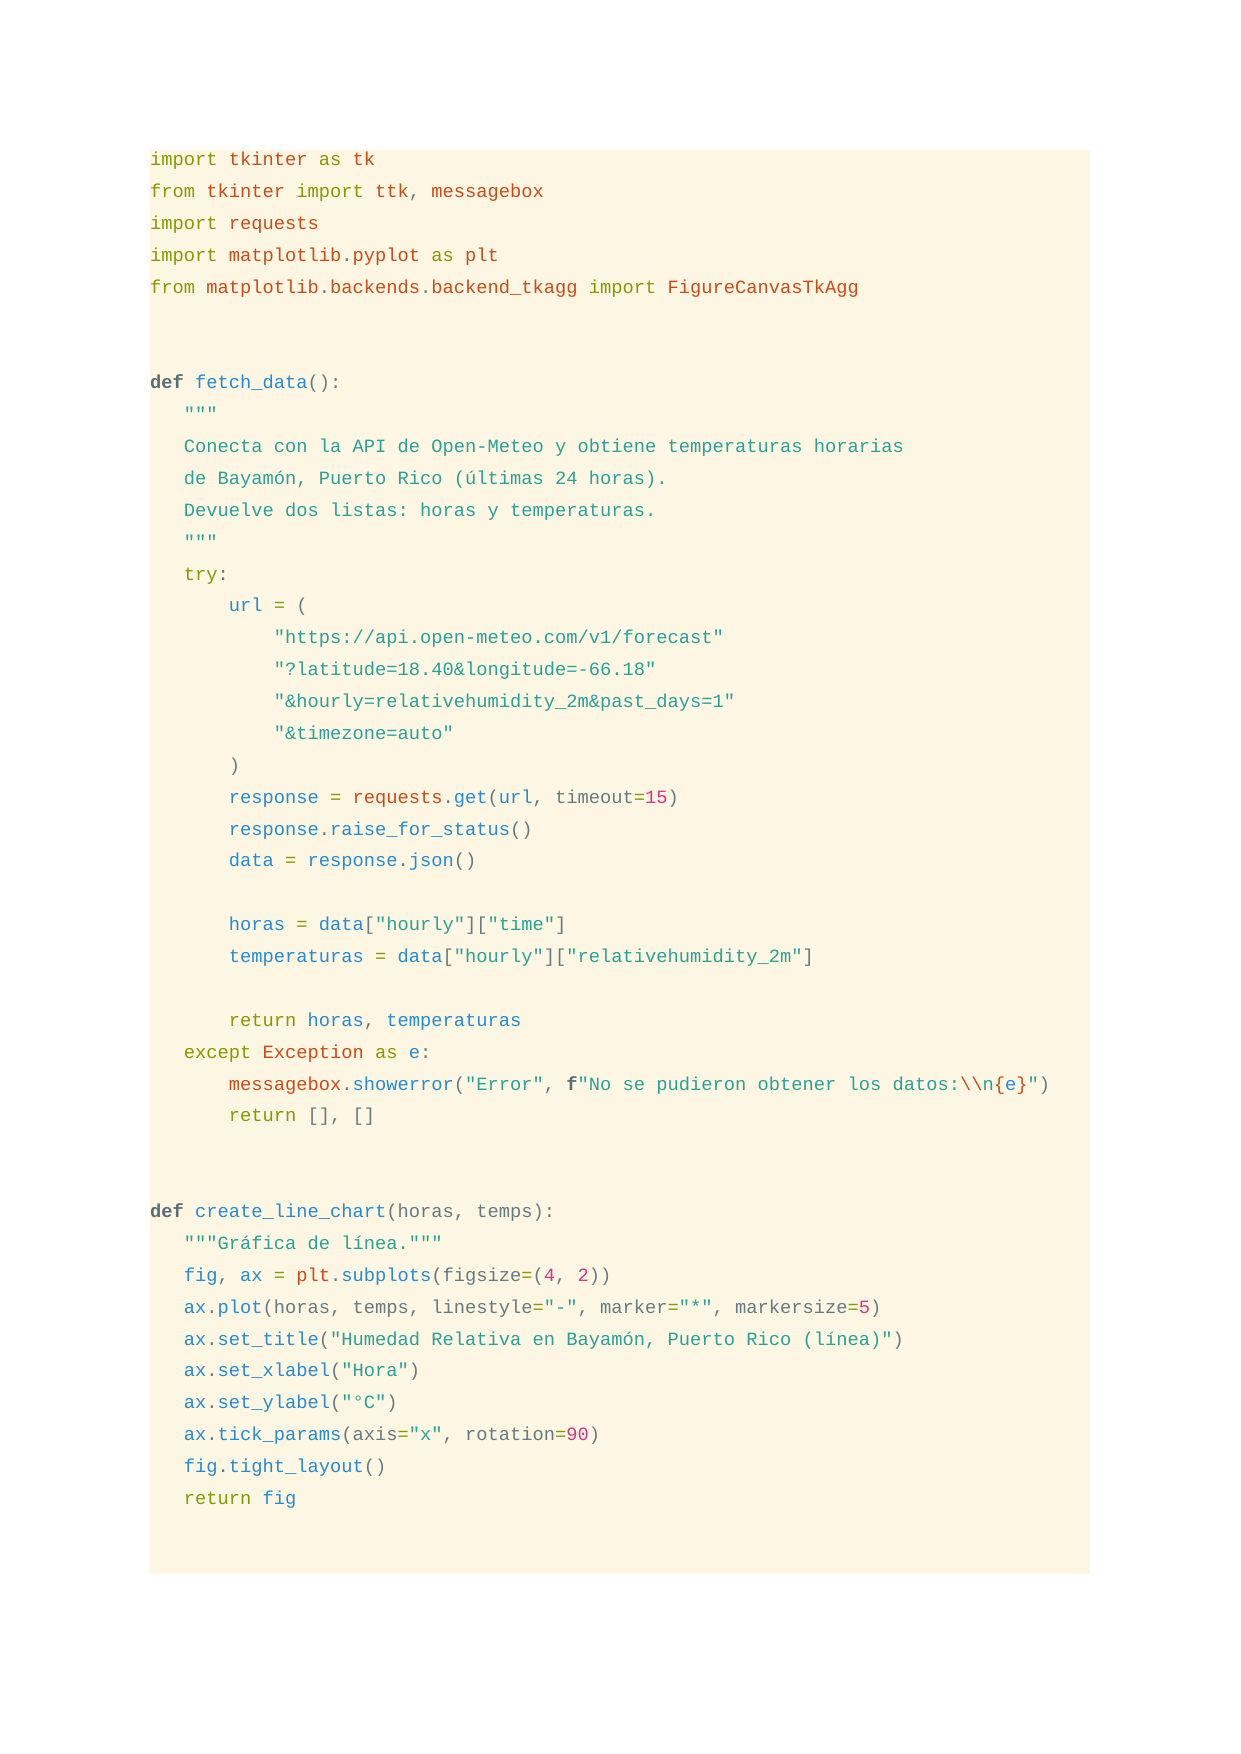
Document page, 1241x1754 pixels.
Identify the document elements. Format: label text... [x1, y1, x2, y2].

text from matplotlib.backends.backend_tkagg import FigureCanvasTkAgg [150, 277, 1090, 299]
text "?latitude=18.40&longitude=-66.18" [150, 660, 1090, 681]
text import tkinter as tk [150, 150, 1090, 171]
text """Gráfica de línea.""" [150, 1234, 1090, 1255]
text url = ( [150, 596, 1090, 617]
text ax.set_ylabel("°C") [150, 1393, 1090, 1414]
text horas = data["hourly"]["time"] [150, 915, 1090, 936]
text response = requests.get(url, timeout=15) [150, 787, 1090, 809]
text Conecta con la API de Open-Meteo y obtiene temperaturas horarias [150, 437, 1090, 458]
text def create_line_chart(horas, temps): [150, 1202, 1090, 1223]
text ax.set_xlabel("Hora") [150, 1361, 1090, 1382]
text ax.tick_params(axis="x", rotation=90) [150, 1425, 1090, 1446]
text import matplotlib.pyplot as plt [150, 246, 1090, 267]
text "&hourly=relativehumidity_2m&past_days=1" [150, 692, 1090, 713]
text response.raise_for_status() [150, 819, 1090, 841]
text ax.plot(horas, temps, linestyle="-", marker="*", markersize=5) [150, 1297, 1090, 1319]
text ) [150, 756, 1090, 777]
text messagebox.showerror("Error", f"No se pudieron obtener los datos:\\n{e}") [150, 1074, 1090, 1096]
text fig, ax = plt.subplots(figsize=(4, 2)) [150, 1266, 1090, 1287]
text def fetch_data(): [150, 373, 1090, 394]
text """ [150, 405, 1090, 426]
text "https://api.open-meteo.com/v1/forecast" [150, 628, 1090, 649]
text except Exception as e: [150, 1042, 1090, 1064]
text ax.set_title("Humedad Relativa en Bayamón, Puerto Rico (línea)") [150, 1329, 1090, 1351]
text data = response.json() [150, 851, 1090, 872]
text import requests [150, 214, 1090, 235]
text "&timezone=auto" [150, 724, 1090, 745]
text temperaturas = data["hourly"]["relativehumidity_2m"] [150, 947, 1090, 968]
text try: [150, 564, 1090, 586]
text """ [150, 532, 1090, 554]
text return [], [] [150, 1106, 1090, 1127]
text return fig [150, 1489, 1090, 1510]
text return horas, temperaturas [150, 1011, 1090, 1032]
text de Bayamón, Puerto Rico (últimas 24 horas). [150, 469, 1090, 490]
text Devuelve dos listas: horas y temperaturas. [150, 501, 1090, 522]
text fig.tight_layout() [150, 1457, 1090, 1478]
text from tkinter import ttk, messagebox [150, 182, 1090, 203]
